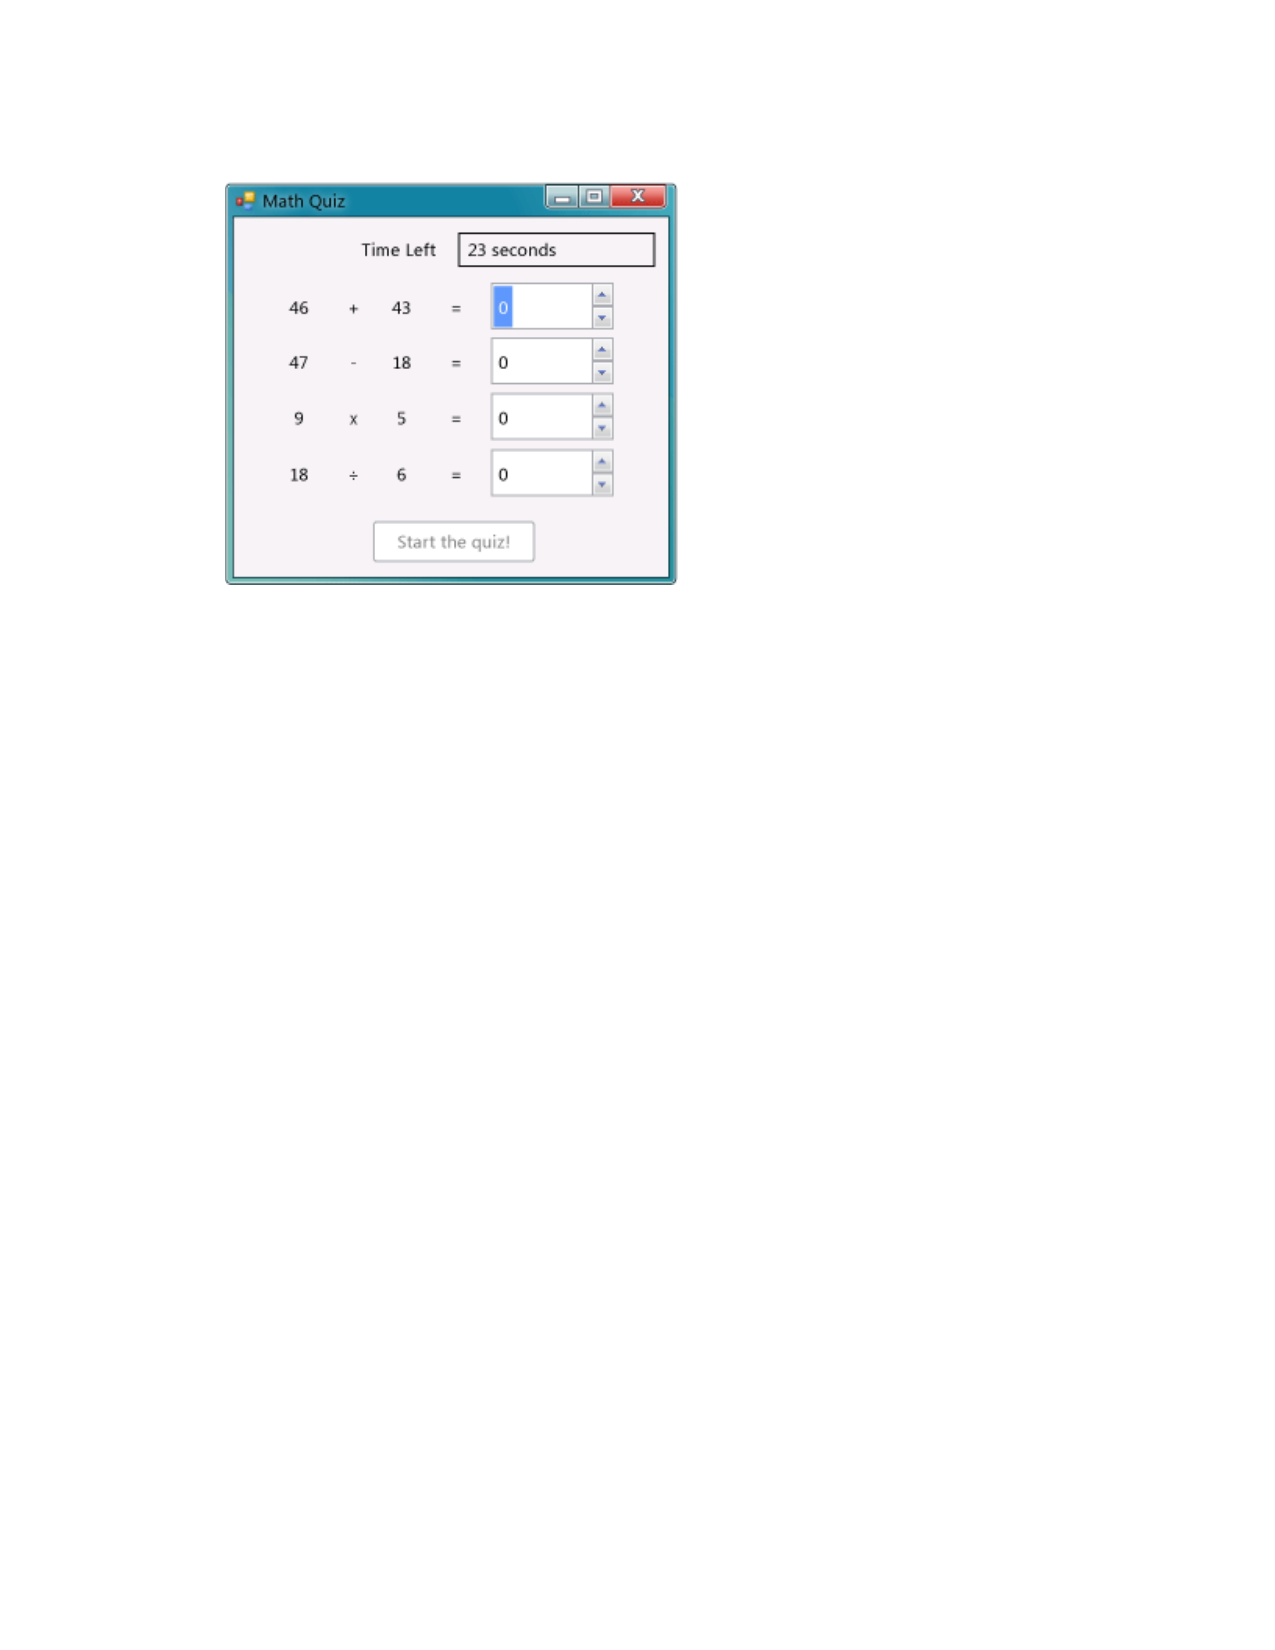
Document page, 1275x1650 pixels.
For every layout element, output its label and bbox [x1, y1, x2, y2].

picture [225, 178, 678, 585]
